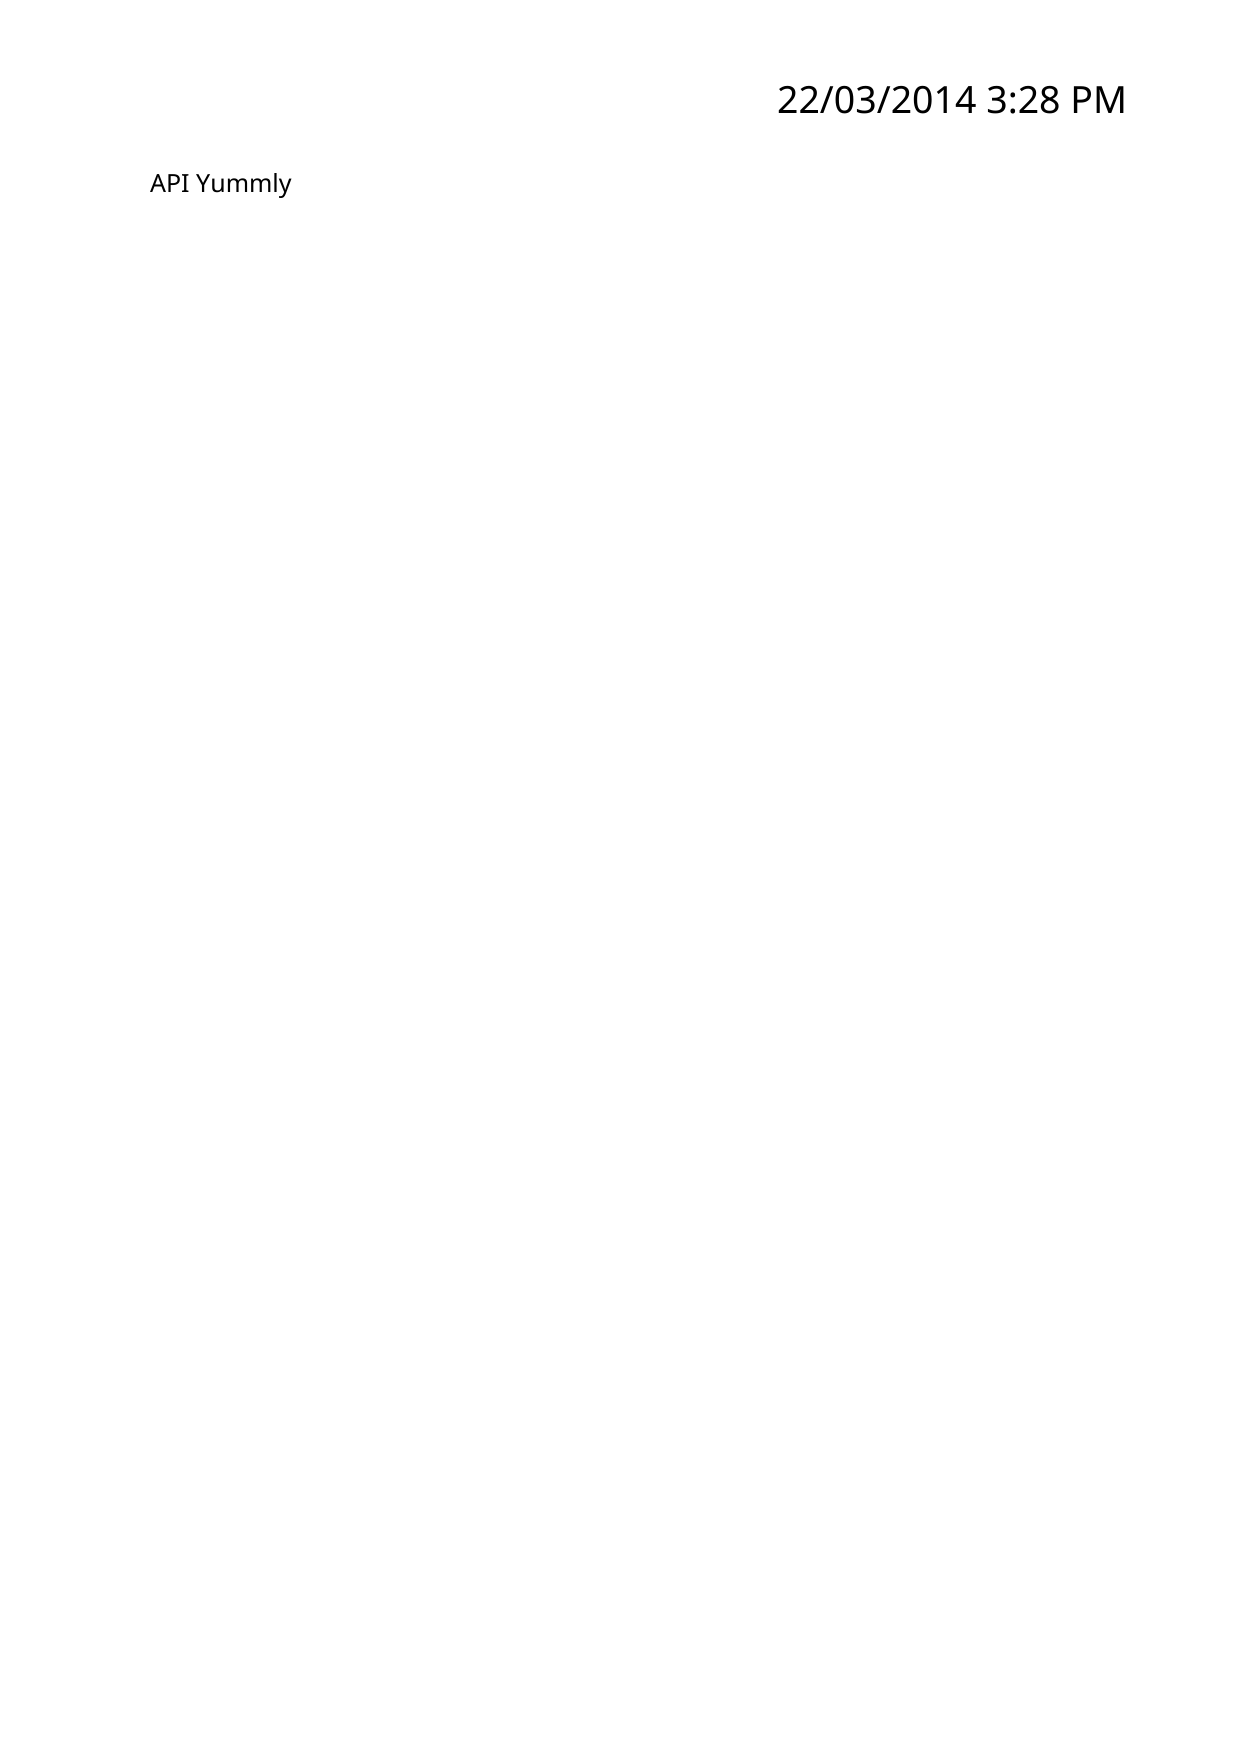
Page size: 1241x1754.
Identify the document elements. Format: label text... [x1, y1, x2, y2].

list API Yummly [150, 164, 1090, 202]
